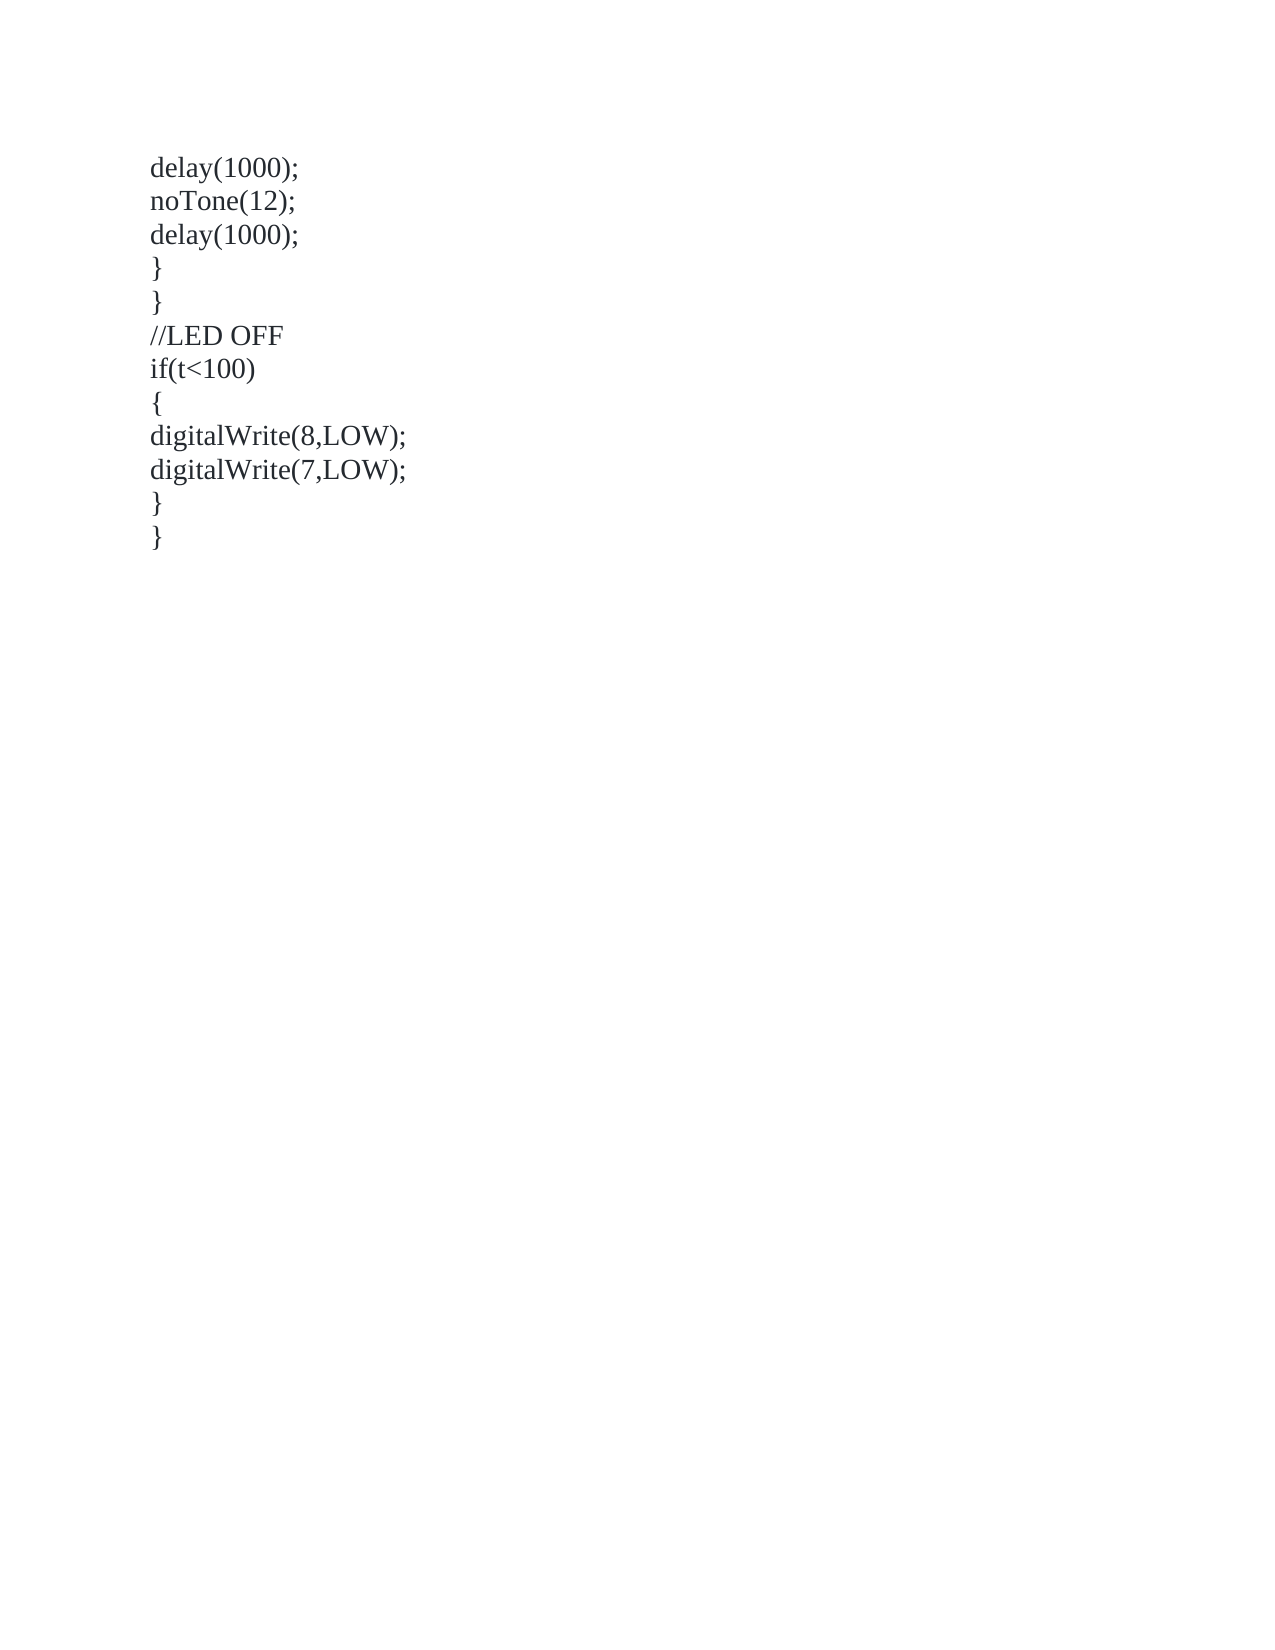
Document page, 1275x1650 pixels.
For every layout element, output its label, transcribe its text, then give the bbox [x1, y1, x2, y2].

text } [150, 251, 1125, 284]
text delay(1000); [150, 150, 1125, 183]
text digitalWrite(7,LOW); [150, 452, 1125, 485]
text delay(1000); [150, 217, 1125, 251]
text noTone(12); [150, 183, 1125, 217]
text if(t<100) [150, 351, 1125, 385]
text } [150, 519, 1125, 552]
text digitalWrite(8,LOW); [150, 418, 1125, 452]
text } [150, 284, 1125, 318]
text { [150, 385, 1125, 418]
text } [150, 485, 1125, 519]
text //LED OFF [150, 318, 1125, 351]
